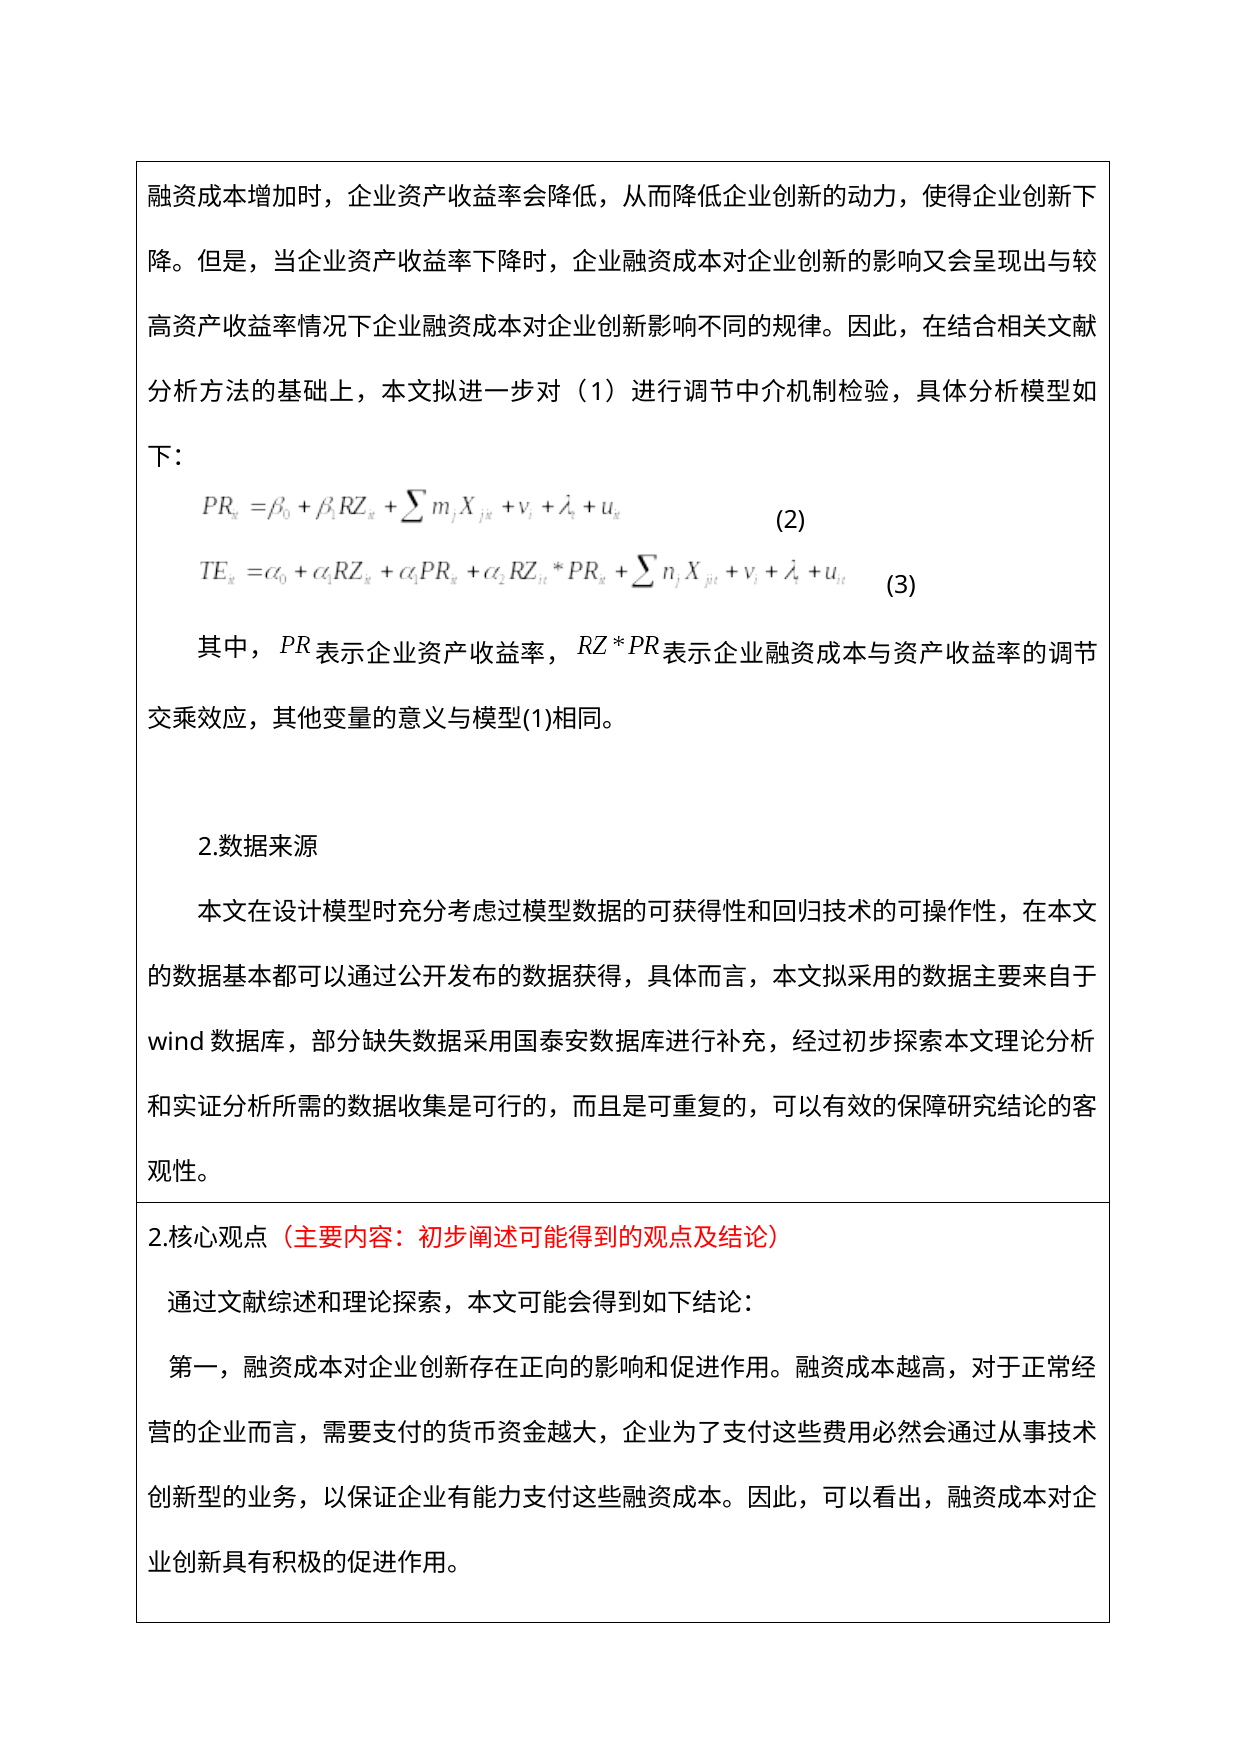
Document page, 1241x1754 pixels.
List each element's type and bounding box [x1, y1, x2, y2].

table_header [137, 162, 1109, 1202]
table_cell [137, 1203, 1109, 1622]
